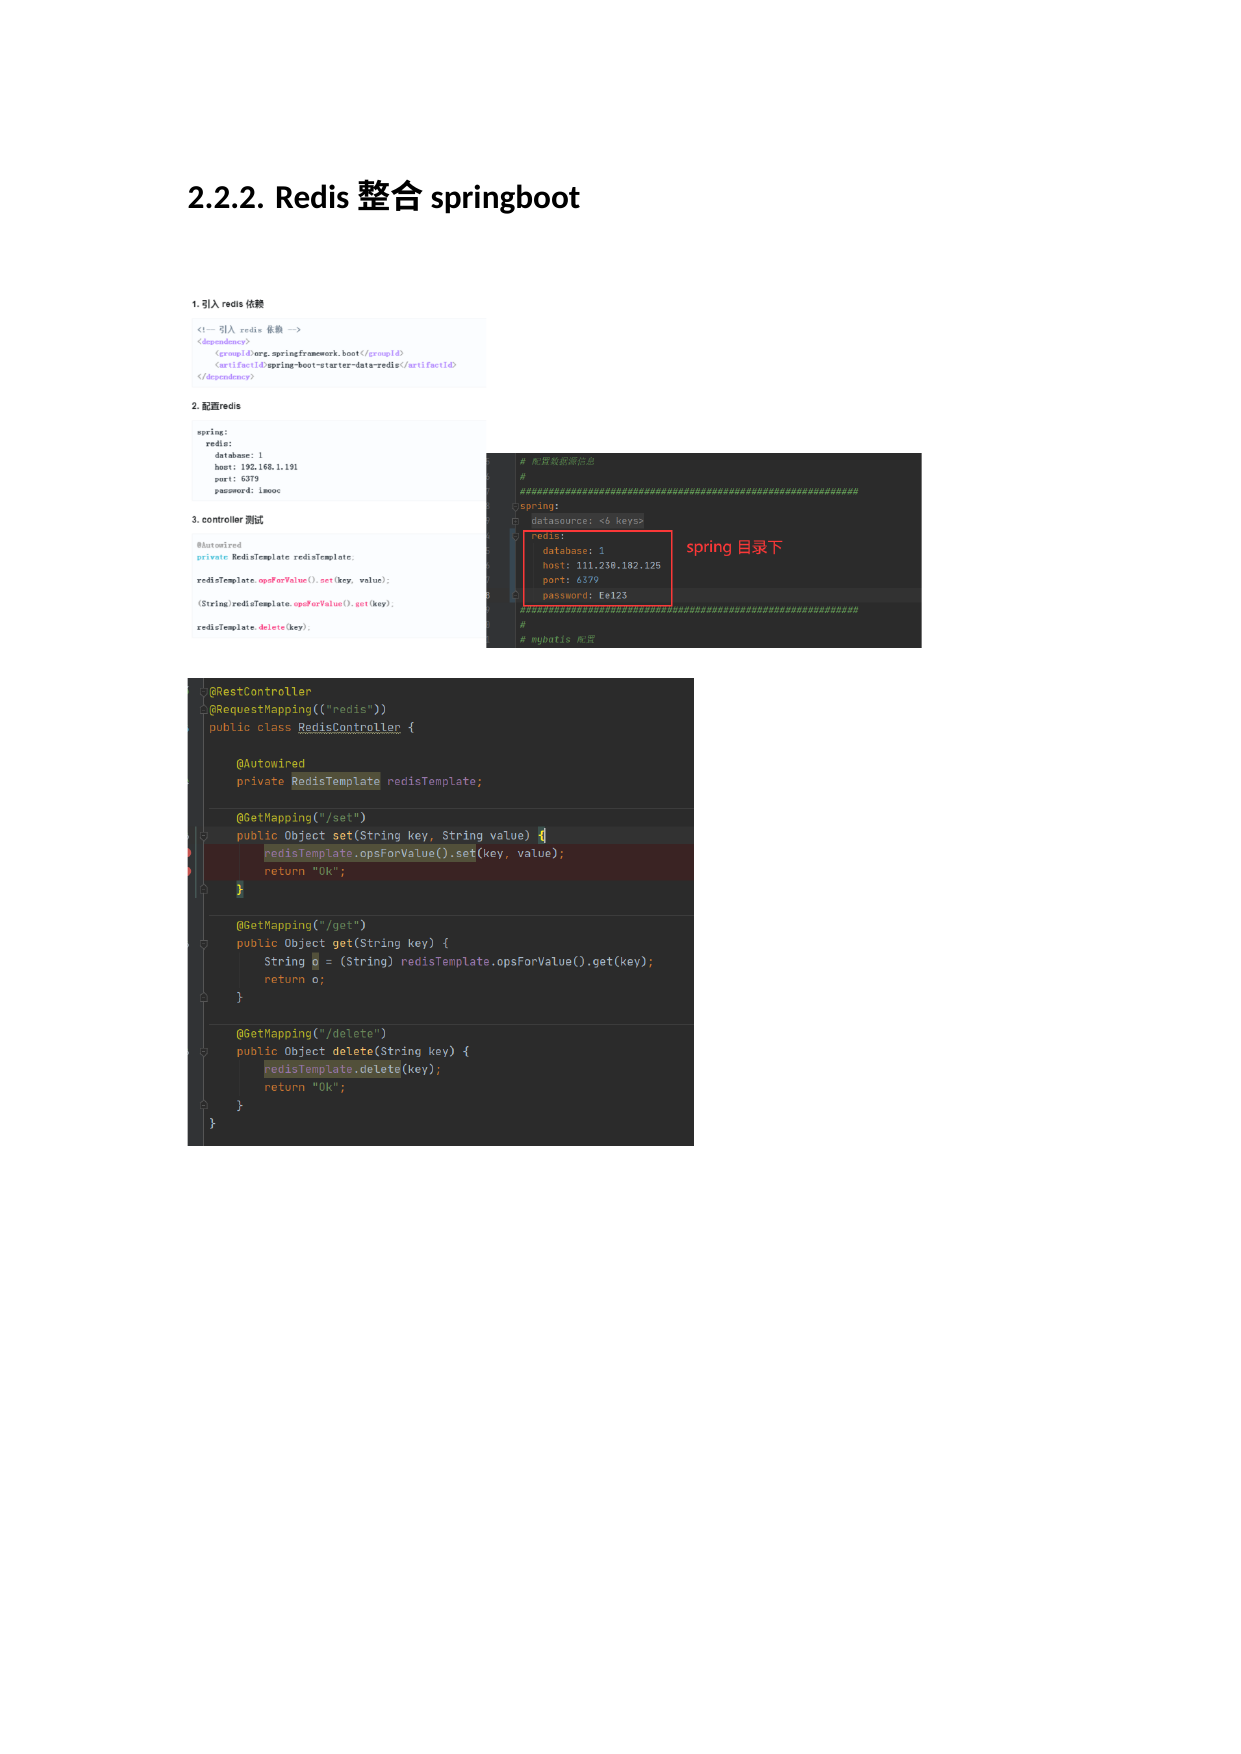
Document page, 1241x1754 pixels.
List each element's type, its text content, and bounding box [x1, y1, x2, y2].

subtitle Redis 整合springboot [187, 162, 1053, 227]
picture [187, 288, 922, 648]
picture [187, 678, 694, 1146]
